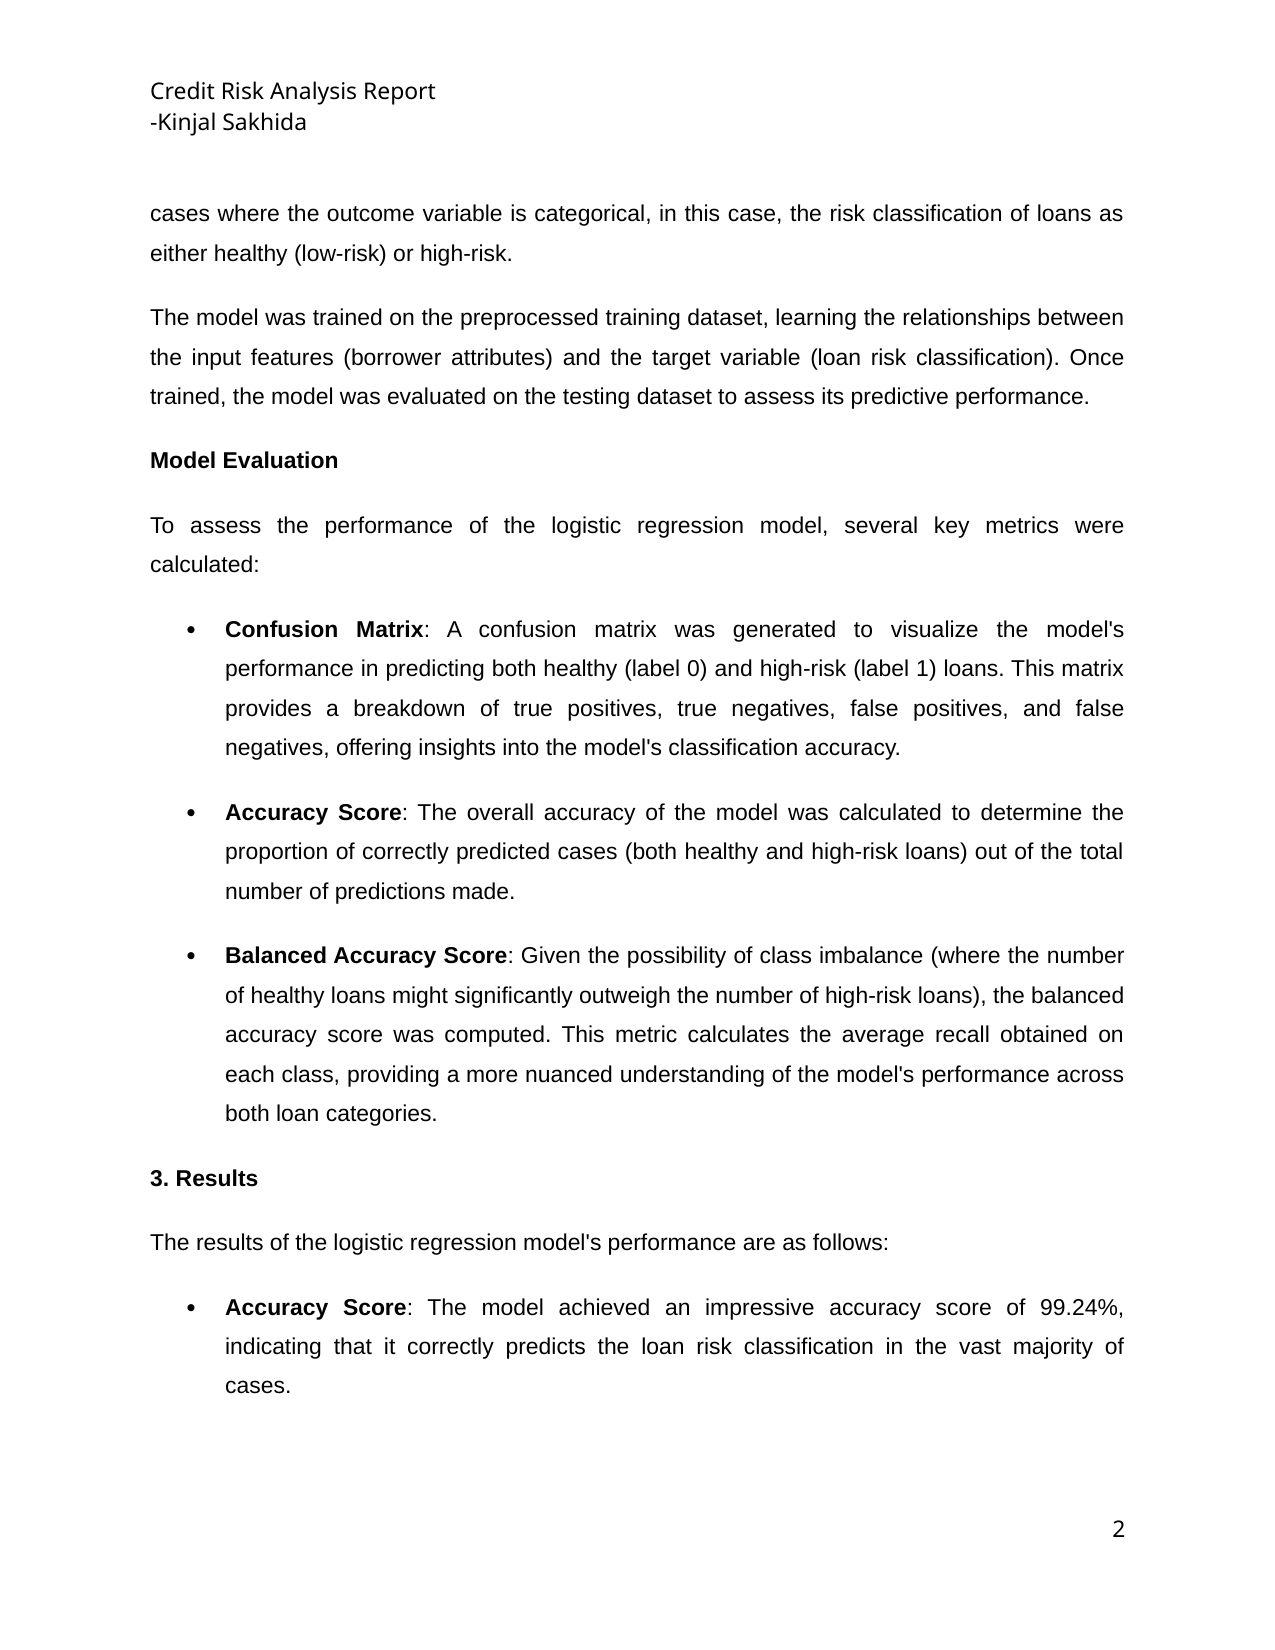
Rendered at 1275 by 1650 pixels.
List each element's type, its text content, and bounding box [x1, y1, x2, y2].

list Accuracy Score: The model achieved an impressive accuracy score of 99.24%, indicating that it correctly predicts the loan risk classification in the vast majority of cases. [187, 1293, 1125, 1399]
text To assess the performance of the logistic regression model, several key metrics were calculated: [150, 512, 1125, 578]
text The results of the logistic regression model's performance are as follows: [150, 1229, 1125, 1255]
list Accuracy Score: The overall accuracy of the model was calculated to determine the proportion of correctly predicted cases (both healthy and high-risk loans) out of the total number of predictions made. [187, 799, 1125, 904]
text Model Evaluation [150, 447, 1125, 474]
text 3. Results [150, 1164, 1125, 1191]
text The model was trained on the preprocessed training dataset, learning the relationships between the input features (borrower attributes) and the target variable (loan risk classification). Once trained, the model was evaluated on the testing dataset to assess its predictive performance. [150, 304, 1125, 409]
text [150, 200, 1125, 266]
list Confusion Matrix: A confusion matrix was generated to visualize the model's performance in predicting both healthy (label 0) and high-risk (label 1) loans. This matrix provides a breakdown of true positives, true negatives, false positives, and false negatives, offering insights into the model's classification accuracy. [187, 616, 1125, 761]
list Balanced Accuracy Score: Given the possibility of class imbalance (where the number of healthy loans might significantly outweigh the number of high-risk loans), the balanced accuracy score was computed. This metric calculates the average recall obtained on each class, providing a more nuanced understanding of the model's performance across both loan categories. [187, 942, 1125, 1126]
